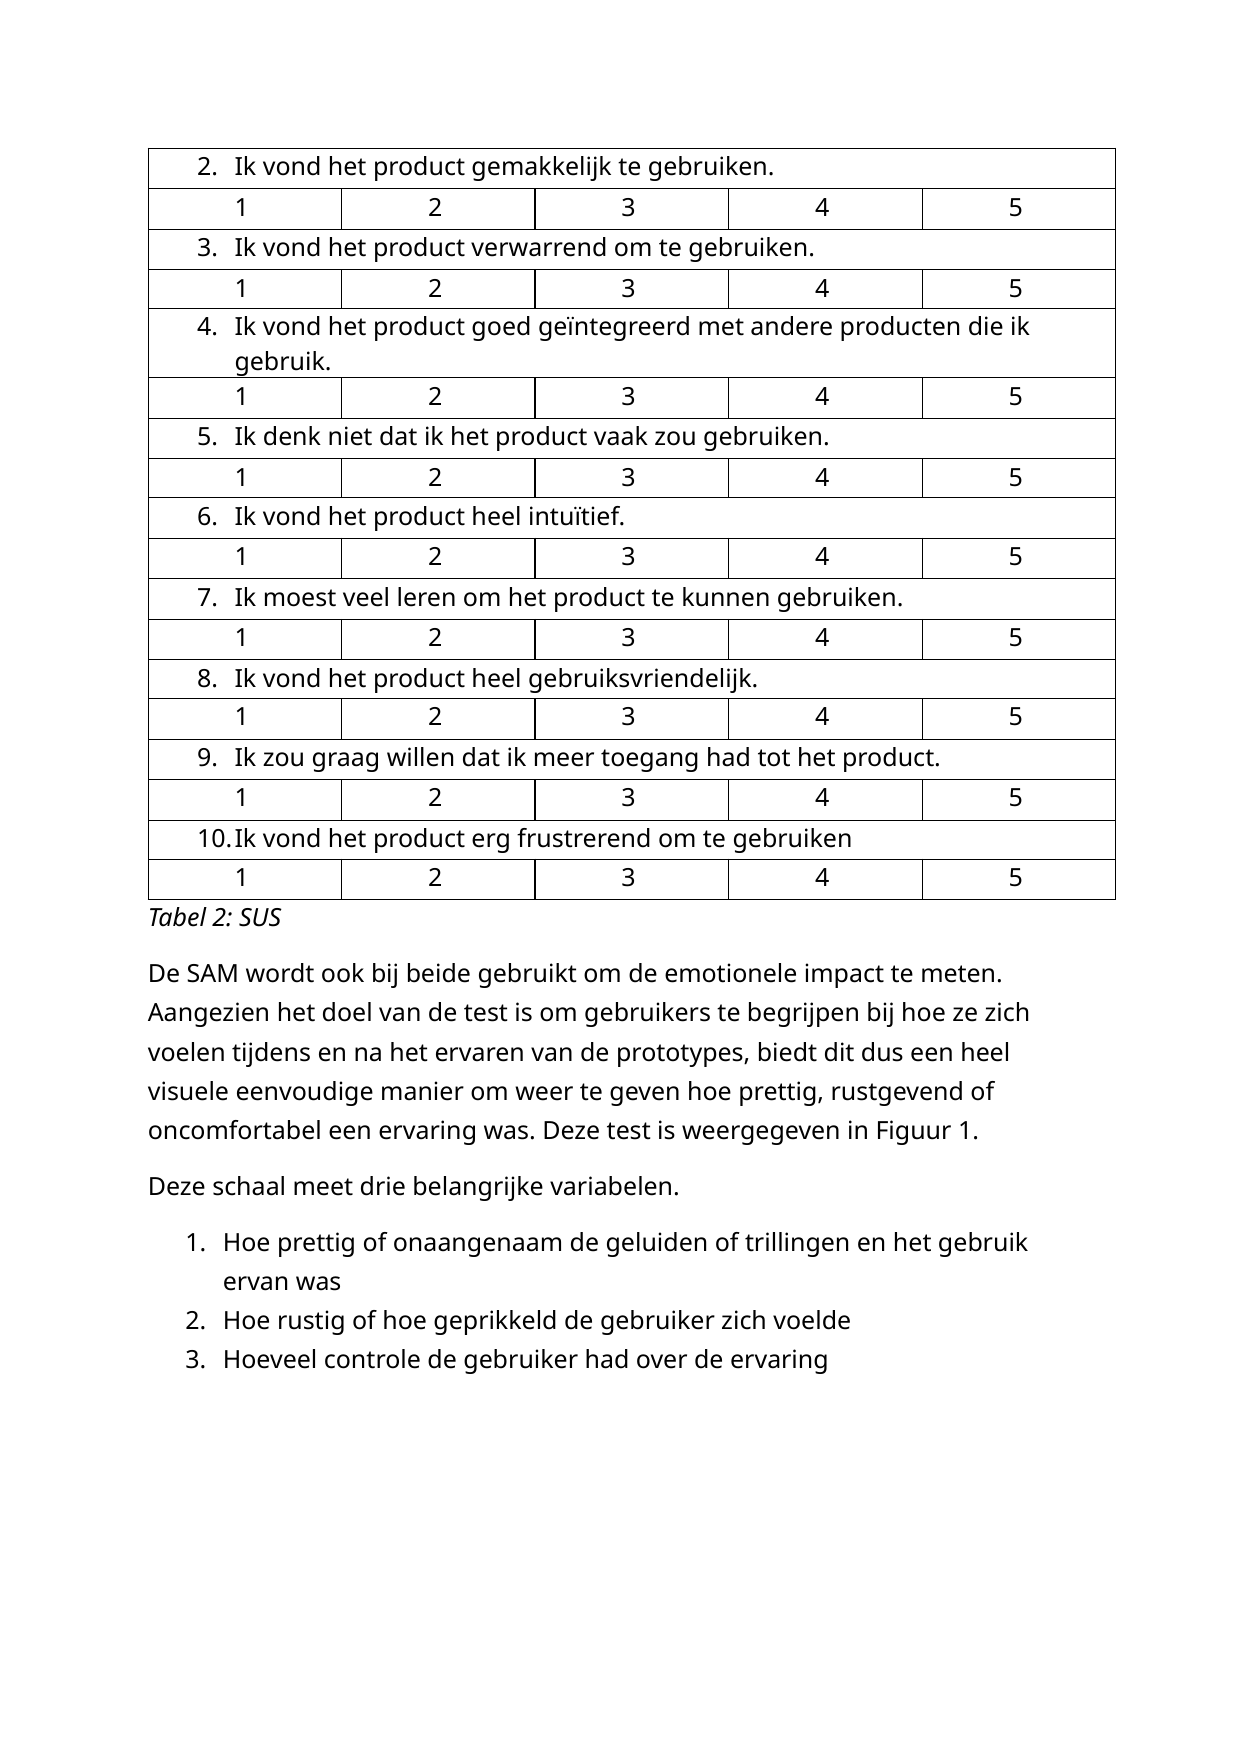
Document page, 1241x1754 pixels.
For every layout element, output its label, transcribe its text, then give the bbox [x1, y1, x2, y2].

table_cell 1 [149, 780, 341, 819]
table_cell 1 [149, 378, 341, 418]
table_cell 5 [923, 620, 1115, 659]
table_cell 3 [536, 860, 728, 899]
table_cell Ik vond het product verwarrend om te gebruiken. [149, 230, 1115, 269]
list Hoe rustig of hoe geprikkeld de gebruiker zich voelde [185, 1302, 1093, 1337]
table_cell 1 [149, 860, 341, 899]
table_cell 1 [149, 539, 341, 578]
table_cell 2 [342, 699, 534, 738]
table_cell 5 [923, 378, 1115, 418]
table_cell 3 [536, 378, 728, 418]
table_cell 2 [342, 378, 534, 418]
table_cell 1 [149, 459, 341, 497]
text Tabel 2: SUS [148, 900, 1093, 934]
table_cell 2 [342, 539, 534, 578]
table_cell 2 [342, 459, 534, 497]
list Hoeveel controle de gebruiker had over de ervaring [185, 1342, 1093, 1376]
table_cell 4 [729, 780, 922, 819]
text Deze schaal meet drie belangrijke variabelen. [148, 1168, 1093, 1202]
table_cell 3 [536, 459, 728, 497]
table_cell 3 [536, 189, 728, 229]
table_cell 5 [923, 539, 1115, 578]
table_cell Ik vond het product goed geïntegreerd met andere producten die ik gebruik. [149, 309, 1115, 377]
table_cell Ik denk niet dat ik het product vaak zou gebruiken. [149, 419, 1115, 458]
table_cell 5 [923, 189, 1115, 229]
table_cell 4 [729, 699, 922, 738]
table_cell 4 [729, 860, 922, 899]
table_cell 3 [536, 620, 728, 659]
table_cell 5 [923, 699, 1115, 738]
table_cell 4 [729, 270, 922, 308]
table_cell 1 [149, 699, 341, 738]
table_cell 5 [923, 459, 1115, 497]
table_cell 4 [729, 189, 922, 229]
table_cell 2 [342, 860, 534, 899]
table_cell 3 [536, 780, 728, 819]
table_cell 3 [536, 270, 728, 308]
table_cell Ik vond het product erg frustrerend om te gebruiken [149, 821, 1115, 858]
table_cell 2 [342, 620, 534, 659]
table_cell 5 [923, 860, 1115, 899]
table_cell 4 [729, 620, 922, 659]
text De SAM wordt ook bij beide gebruikt om de emotionele impact te meten. Aangezien het doel van de test is om gebruikers te begrijpen bij hoe ze zich voelen tijdens en na het ervaren van de prototypes, biedt dit dus een heel visuele eenvoudige manier om weer te geven hoe prettig, rustgevend of oncomfortabel een ervaring was. Deze test is weergegeven in Figuur 1. [148, 956, 1093, 1147]
table_cell 5 [923, 780, 1115, 819]
list Hoe prettig of onaangenaam de geluiden of trillingen en het gebruik ervan was [185, 1224, 1093, 1297]
table_cell 4 [729, 539, 922, 578]
table_cell 1 [149, 270, 341, 308]
table_cell 4 [729, 459, 922, 497]
table_cell 2 [342, 270, 534, 308]
table_cell Ik zou graag willen dat ik meer toegang had tot het product. [149, 740, 1115, 779]
table_cell 2 [342, 780, 534, 819]
table_cell Ik moest veel leren om het product te kunnen gebruiken. [149, 579, 1115, 619]
table_cell 1 [149, 620, 341, 659]
table_cell 1 [149, 189, 341, 229]
table_cell 2 [342, 189, 534, 229]
table_cell 5 [923, 270, 1115, 308]
table_cell Ik vond het product heel intuïtief. [149, 498, 1115, 538]
table_cell Ik vond het product heel gebruiksvriendelijk. [149, 660, 1115, 698]
table_cell 3 [536, 539, 728, 578]
table_cell 3 [536, 699, 728, 738]
table_cell 4 [729, 378, 922, 418]
table_cell Ik vond het product gemakkelijk te gebruiken. [149, 149, 1115, 188]
